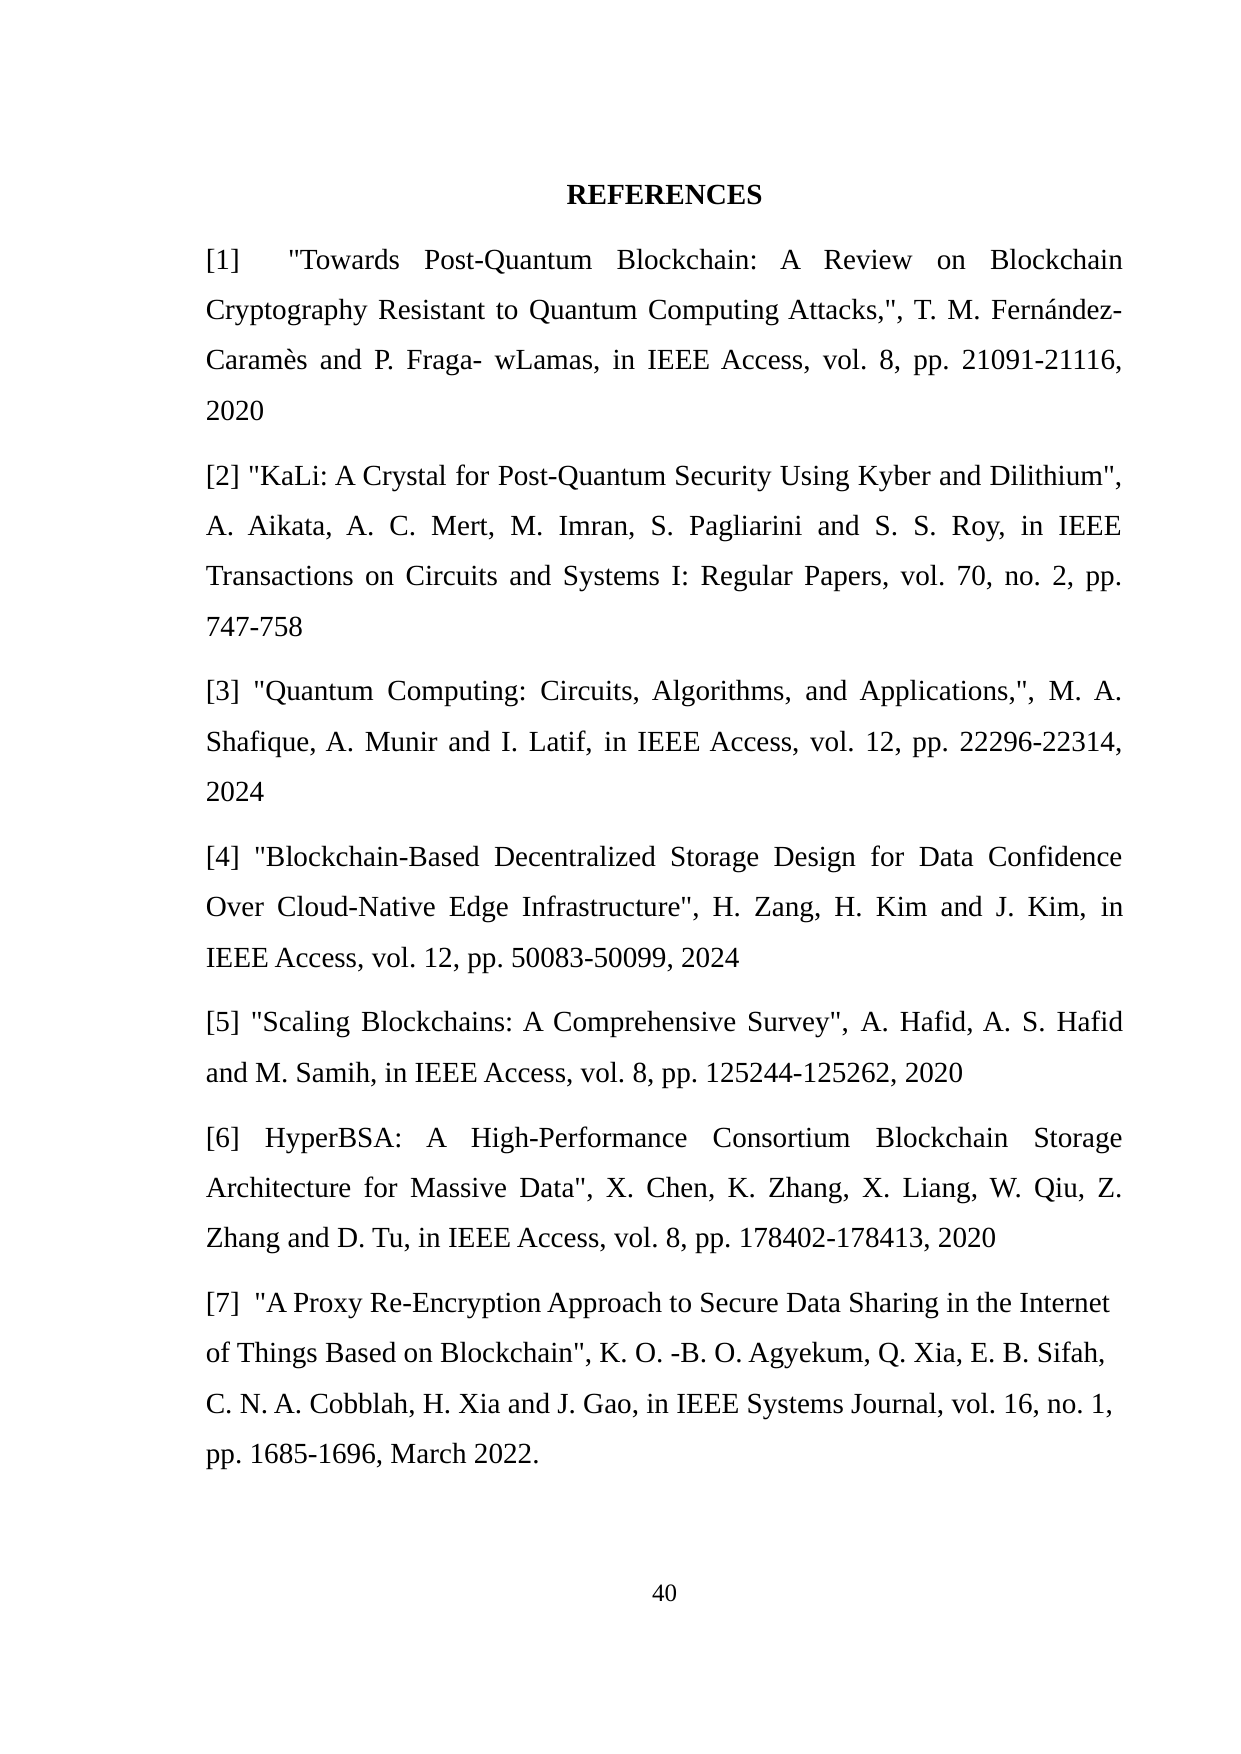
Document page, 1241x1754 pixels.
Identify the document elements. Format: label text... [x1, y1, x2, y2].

text [6] HyperBSA: A High-Performance Consortium Blockchain Storage Architecture for Massive Data", X. Chen, K. Zhang, X. Liang, W. Qiu, Z. Zhang and D. Tu, in IEEE Access, vol. 8, pp. 178402-178413, 2020 [206, 1120, 1123, 1254]
text [5] "Scaling Blockchains: A Comprehensive Survey", A. Hafid, A. S. Hafid and M. Samih, in IEEE Access, vol. 8, pp. 125244-125262, 2020 [206, 1004, 1123, 1088]
text [7] "A Proxy Re-Encryption Approach to Secure Data Sharing in the Internet of Things Based on Blockchain", K. O. -B. O. Agyekum, Q. Xia, E. B. Sifah, C. N. A. Cobblah, H. Xia and J. Gao, in IEEE Systems Journal, vol. 16, no. 1, pp. 1685-1696, March 2022. [206, 1285, 1123, 1470]
text [1] "Towards Post-Quantum Blockchain: A Review on Blockchain Cryptography Resistant to Quantum Computing Attacks,", T. M. Fernández-Caramès and P. Fraga- wLamas, in IEEE Access, vol. 8, pp. 21091-21116, 2020 [206, 242, 1123, 426]
text [3] "Quantum Computing: Circuits, Algorithms, and Applications,", M. A. Shafique, A. Munir and I. Latif, in IEEE Access, vol. 12, pp. 22296-22314, 2024 [206, 673, 1123, 808]
text REFERENCES [206, 177, 1123, 211]
text [2] "KaLi: A Crystal for Post-Quantum Security Using Kyber and Dilithium", A. Aikata, A. C. Mert, M. Imran, S. Pagliarini and S. S. Roy, in IEEE Transactions on Circuits and Systems I: Regular Papers, vol. 70, no. 2, pp. 747-758 [206, 458, 1123, 642]
text [4] "Blockchain-Based Decentralized Storage Design for Data Confidence Over Cloud-Native Edge Infrastructure", H. Zang, H. Kim and J. Kim, in IEEE Access, vol. 12, pp. 50083-50099, 2024 [206, 839, 1123, 973]
